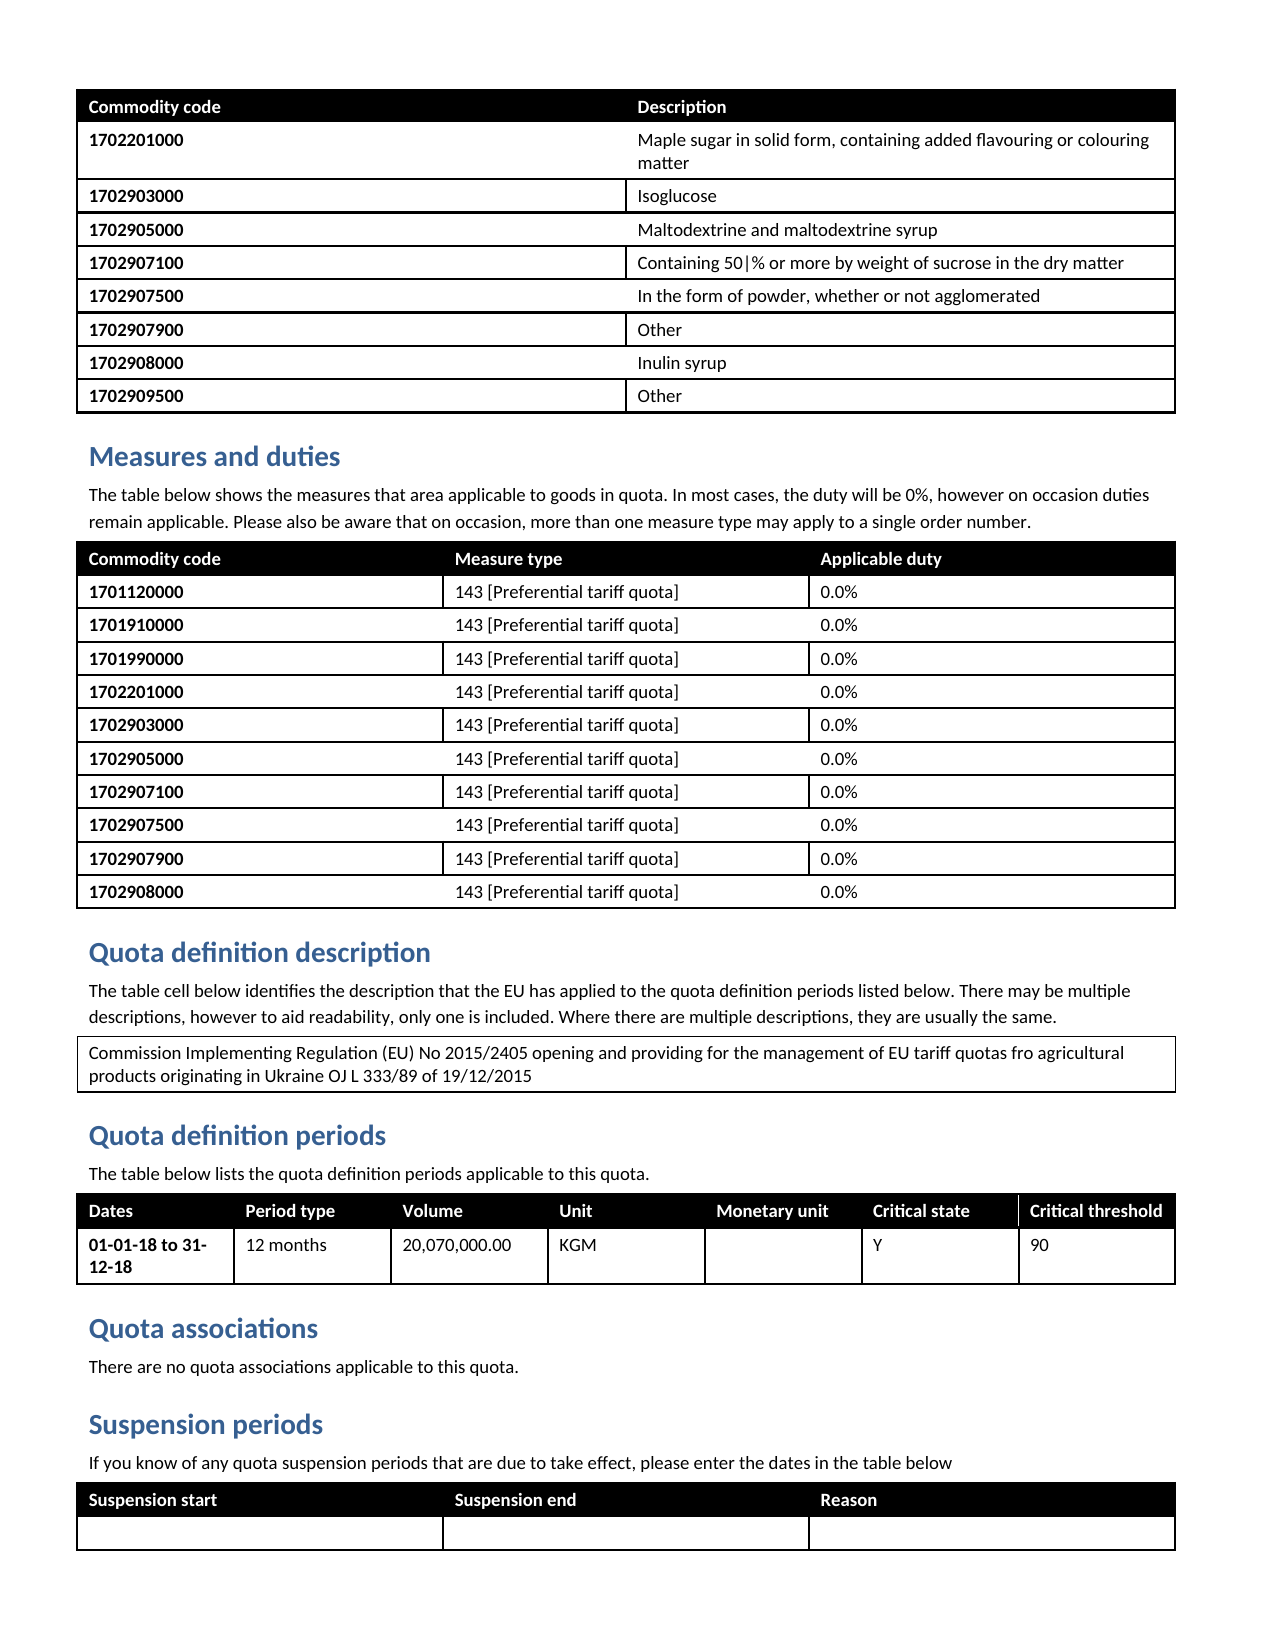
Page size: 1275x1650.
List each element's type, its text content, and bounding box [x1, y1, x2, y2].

table_cell 1702201000 [78, 676, 443, 707]
table_header Description [626, 91, 1174, 122]
table_cell KGM [549, 1229, 704, 1283]
table_cell 1702907900 [78, 314, 625, 345]
table_cell 0.0% [809, 676, 1174, 707]
table_cell Y [863, 1229, 1018, 1283]
text The table below shows the measures that area applicable to goods in quota. In most cases, the duty will be 0%, however on occasion duties remain applicable. Please also be aware that on occasion, more than one measure type may apply to a single order number. [88, 484, 1186, 533]
table_cell 1702907100 [78, 247, 625, 278]
table_cell Maple sugar in solid form, containing added flavouring or colouring matter [626, 122, 1174, 178]
table_header Commodity code [78, 543, 443, 574]
table_header Commodity code [78, 91, 626, 122]
table_header Dates [78, 1195, 234, 1226]
table_cell 20,070,000.00 [392, 1229, 547, 1283]
table_cell Other [627, 314, 1174, 345]
table_header Suspension end [443, 1484, 809, 1515]
table_cell 1702908000 [78, 876, 443, 907]
table_cell 1702201000 [78, 122, 626, 178]
table_cell 1701990000 [78, 643, 442, 674]
table_cell 1702907900 [78, 843, 442, 874]
table_cell 0.0% [810, 576, 1174, 607]
table_header Unit [548, 1195, 705, 1226]
table_header Period type [234, 1195, 391, 1226]
table_header Critical threshold [1019, 1195, 1174, 1226]
table_cell 0.0% [810, 776, 1174, 807]
table_cell 1702907500 [78, 280, 626, 311]
text The table cell below identifies the description that the EU has applied to the quota definition periods listed below. There may be multiple descriptions, however to aid readability, only one is included. Where there are multiple descriptions, they are usually the same. [88, 979, 1186, 1029]
text There are no quota associations applicable to this quota. [88, 1355, 1186, 1378]
table_cell Containing 50|% or more by weight of sucrose in the dry matter [627, 247, 1174, 278]
table_cell 1702908000 [78, 347, 626, 378]
table_cell 1702903000 [78, 180, 625, 211]
table_header Commission Implementing Regulation (EU) No 2015/2405 opening and providing for the management of EU tariff quotas fro agricultural products originating in Ukraine OJ L 333/89 of 19/12/2015 [78, 1037, 1175, 1091]
table_cell [444, 1517, 808, 1548]
table_cell 12 months [235, 1229, 390, 1283]
table_cell [78, 1517, 442, 1548]
table_header Volume [391, 1195, 548, 1226]
table_cell 143 [Preferential tariff quota] [443, 876, 809, 907]
table_cell 90 [1020, 1229, 1174, 1283]
table_header Critical state [862, 1195, 1018, 1226]
table_cell Isoglucose [627, 180, 1174, 211]
table_cell 143 [Preferential tariff quota] [443, 676, 809, 707]
table_header Measure type [443, 543, 809, 574]
table_cell [810, 1517, 1174, 1548]
table_cell 143 [Preferential tariff quota] [443, 809, 809, 841]
table_cell 0.0% [810, 709, 1174, 741]
table_cell 143 [Preferential tariff quota] [444, 709, 808, 741]
table_cell 0.0% [809, 876, 1174, 907]
table_cell Maltodextrine and maltodextrine syrup [626, 214, 1174, 245]
table_header Suspension start [78, 1484, 443, 1515]
table_cell 0.0% [809, 743, 1174, 774]
table_cell In the form of powder, whether or not agglomerated [626, 280, 1174, 311]
subtitle Quota definition periods [88, 1117, 1186, 1153]
table_header Reason [809, 1484, 1174, 1515]
table_cell 143 [Preferential tariff quota] [444, 776, 808, 807]
table_cell 1701120000 [78, 576, 442, 607]
table_cell 143 [Preferential tariff quota] [444, 643, 808, 674]
table_cell 143 [Preferential tariff quota] [444, 843, 808, 874]
table_cell 1702907100 [78, 776, 442, 807]
table_cell 0.0% [810, 843, 1174, 874]
table_cell [706, 1229, 861, 1283]
table_cell 1701910000 [78, 609, 443, 641]
table_cell Other [627, 380, 1174, 411]
table_cell 1702909500 [78, 380, 625, 411]
table_cell 0.0% [809, 609, 1174, 641]
table_cell 1702903000 [78, 709, 442, 741]
table_cell 01-01-18 to 31-12-18 [78, 1229, 233, 1283]
table_cell 1702905000 [78, 743, 443, 774]
table_cell 143 [Preferential tariff quota] [443, 609, 809, 641]
table_cell 1702907500 [78, 809, 443, 841]
table_cell 143 [Preferential tariff quota] [443, 743, 809, 774]
text The table below lists the quota definition periods applicable to this quota. [88, 1163, 1186, 1186]
subtitle Quota definition description [88, 934, 1186, 970]
table_header Monetary unit [705, 1195, 862, 1226]
table_cell 1702905000 [78, 214, 626, 245]
text If you know of any quota suspension periods that are due to take effect, please enter the dates in the table below [88, 1451, 1186, 1474]
table_cell Inulin syrup [626, 347, 1174, 378]
subtitle Quota associations [88, 1310, 1186, 1345]
subtitle Suspension periods [88, 1406, 1186, 1442]
subtitle Measures and duties [88, 438, 1186, 474]
table_cell 0.0% [810, 643, 1174, 674]
table_header Applicable duty [809, 543, 1174, 574]
table_cell 143 [Preferential tariff quota] [444, 576, 808, 607]
table_cell 0.0% [809, 809, 1174, 841]
